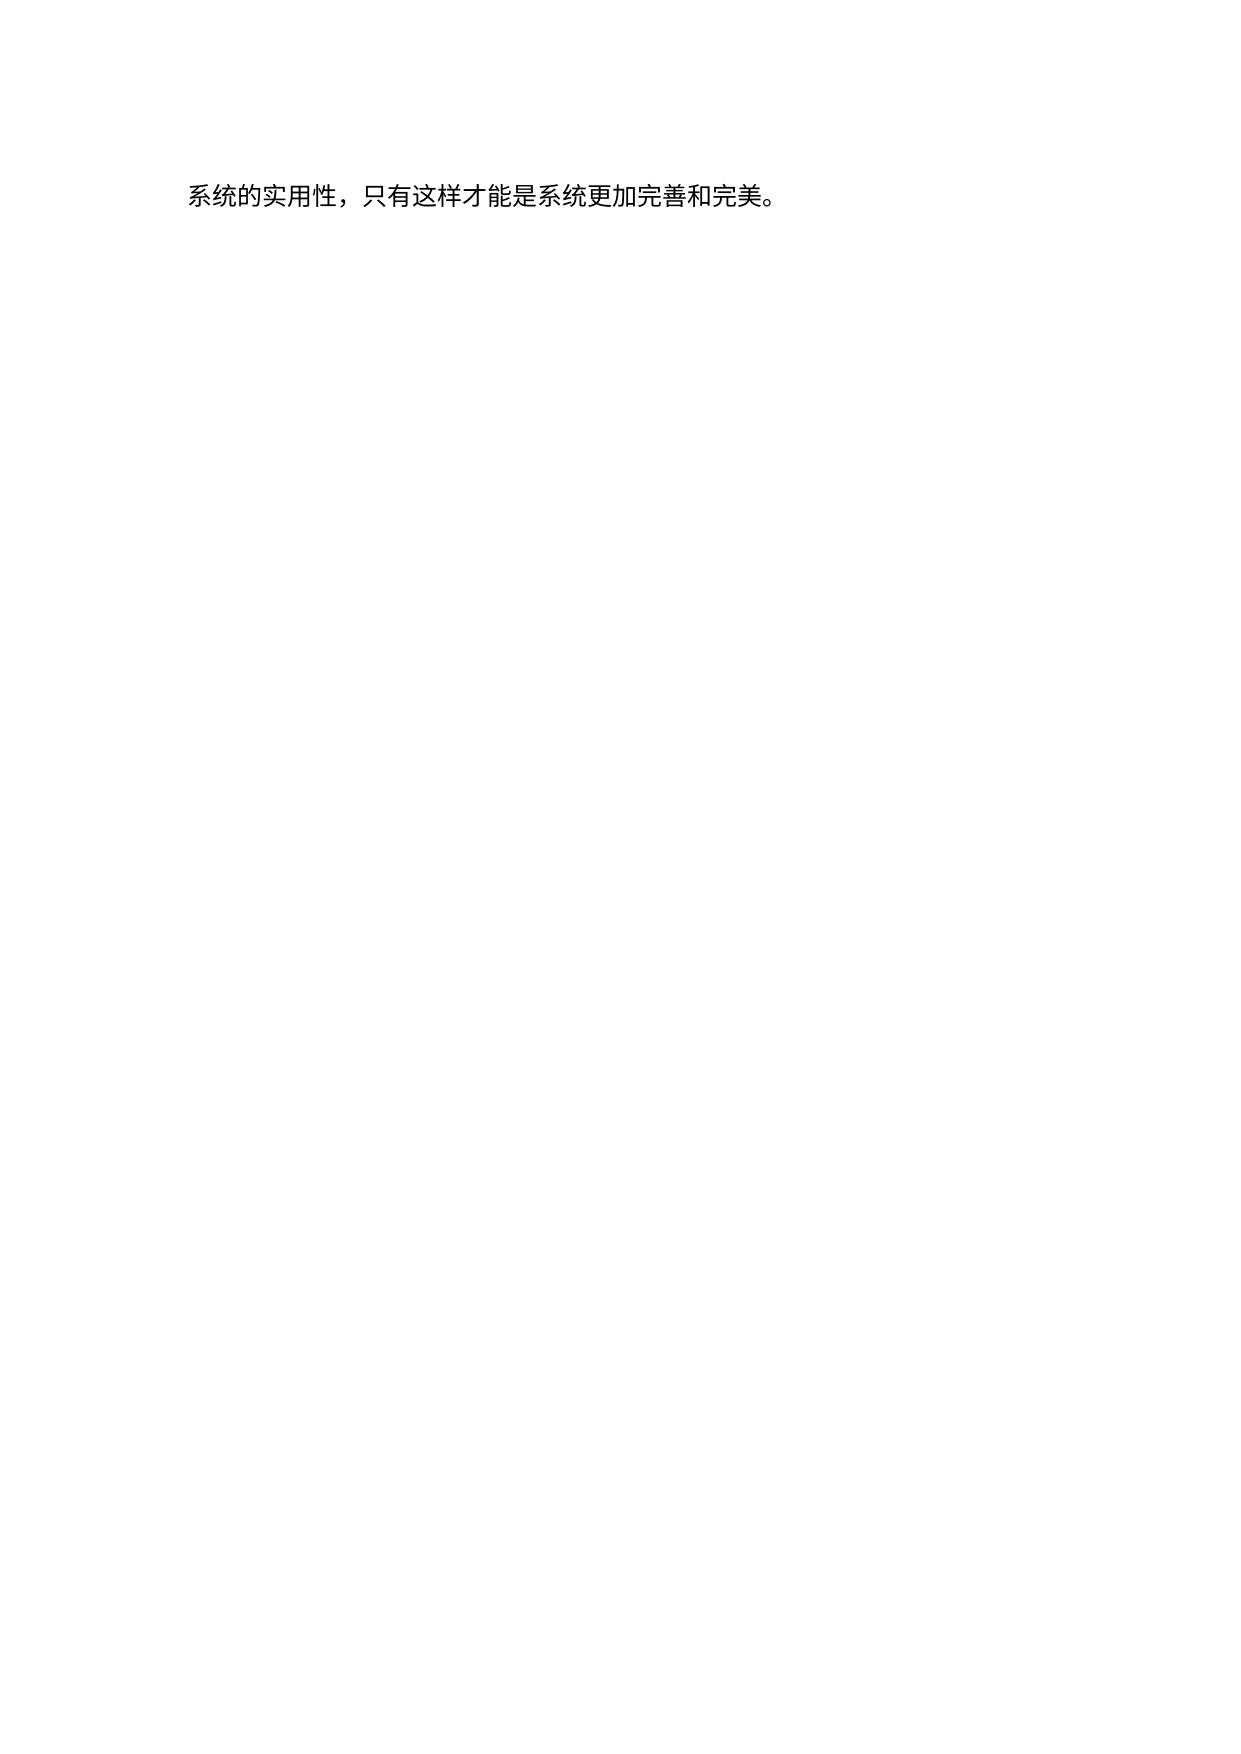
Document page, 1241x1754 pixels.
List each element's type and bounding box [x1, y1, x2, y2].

text [187, 162, 1053, 227]
